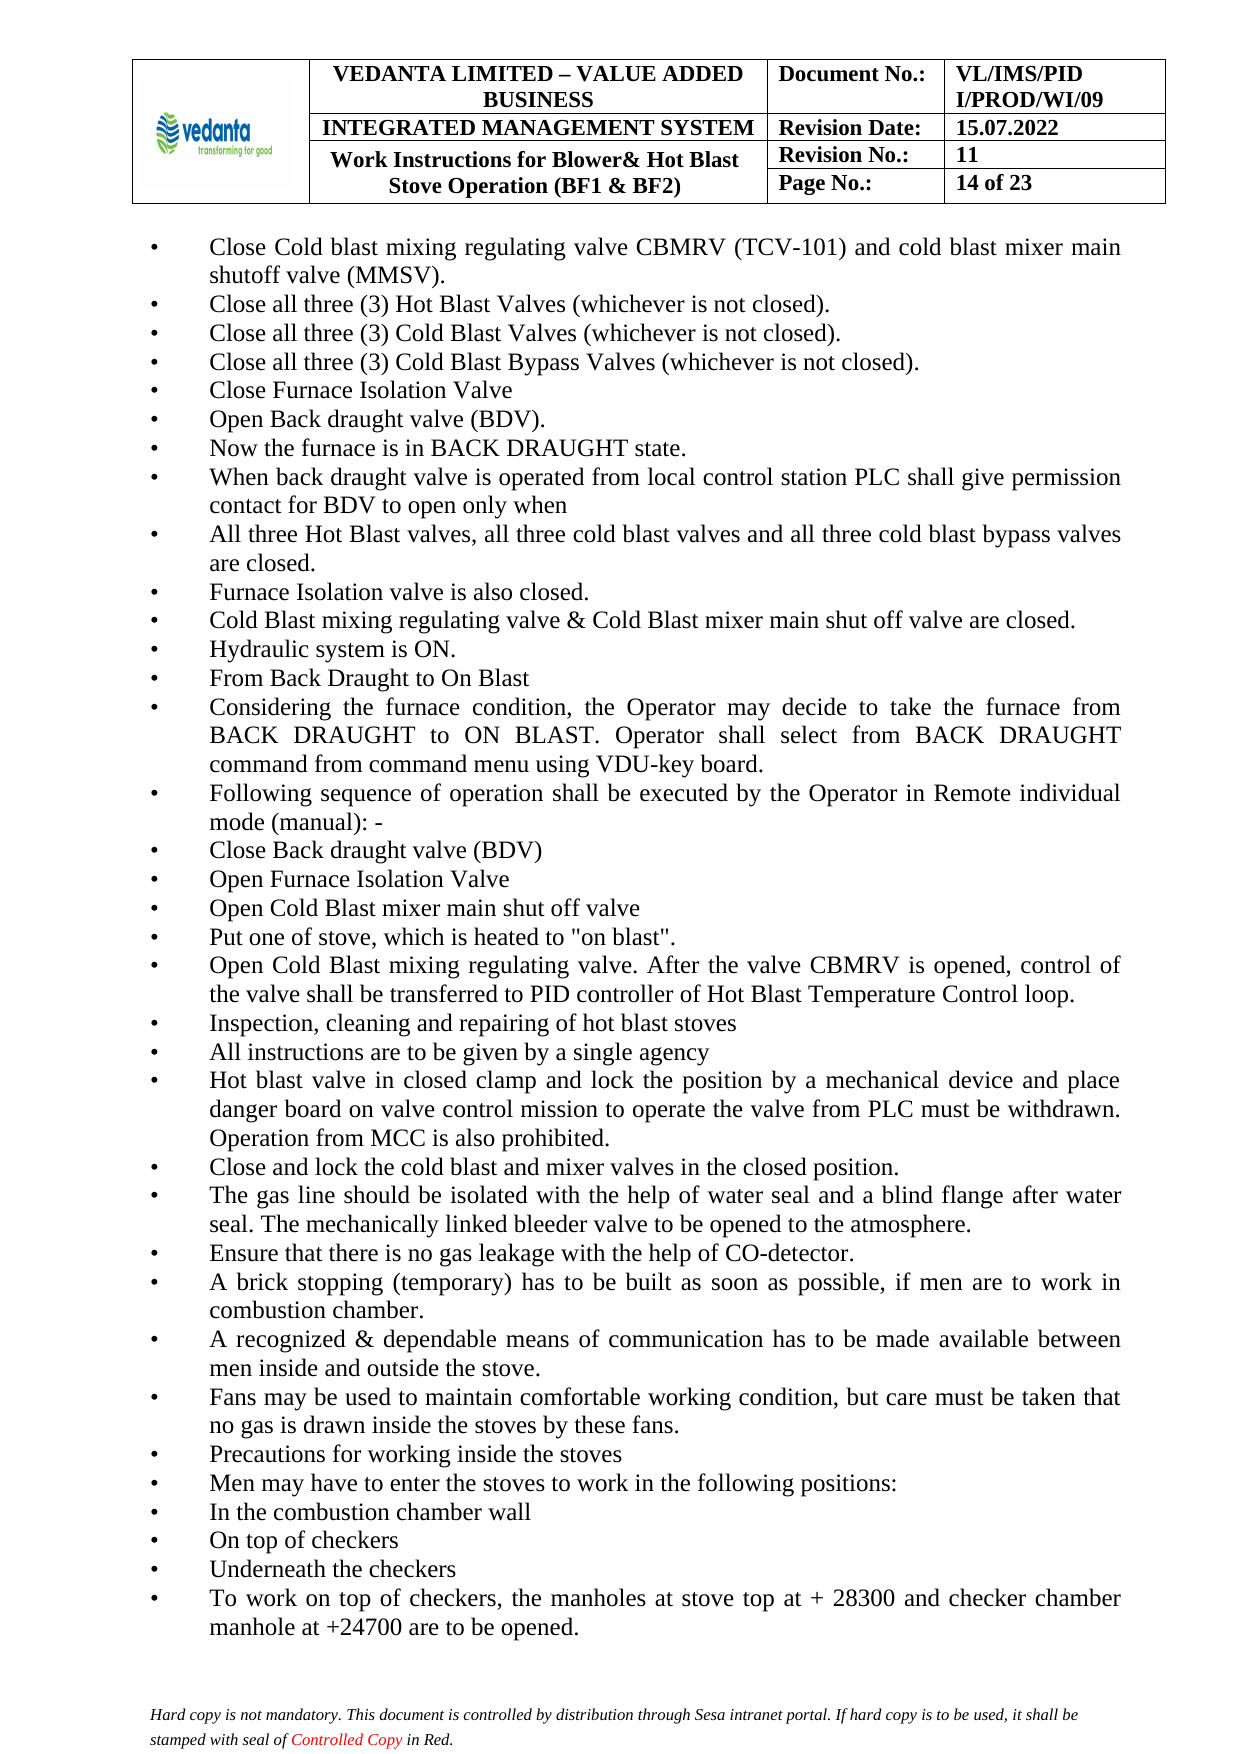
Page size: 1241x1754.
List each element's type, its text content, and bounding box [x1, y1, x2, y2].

list • To work on top of checkers, the manholes at stove top at + 28300 and checker chamber manhole at +24700 are to be opened. [150, 1583, 1122, 1641]
list • Considering the furnace condition, the Operator may decide to take the furnace from BACK DRAUGHT to ON BLAST. Operator shall select from BACK DRAUGHT command from command menu using VDU-key board. [150, 692, 1122, 778]
list • Close and lock the cold blast and mixer valves in the closed position. [150, 1152, 1122, 1181]
list • A recognized & dependable means of communication has to be made available between men inside and outside the stove. [150, 1324, 1122, 1382]
list • Close Furnace Isolation Valve [150, 376, 1122, 404]
list • Inspection, cleaning and repairing of hot blast stoves [150, 1008, 1122, 1037]
list • In the combustion chamber wall [150, 1497, 1122, 1526]
list • Fans may be used to maintain comfortable working condition, but care must be taken that no gas is drawn inside the stoves by these fans. [150, 1382, 1122, 1439]
list • From Back Draught to On Blast [150, 663, 1122, 692]
list • Open Back draught valve (BDV). [150, 404, 1122, 433]
list • A brick stopping (temporary) has to be built as soon as possible, if men are to work in combustion chamber. [150, 1267, 1122, 1324]
list • Cold Blast mixing regulating valve & Cold Blast mixer main shut off valve are closed. [150, 606, 1122, 634]
list • Close all three (3) Hot Blast Valves (whichever is not closed). [150, 289, 1122, 318]
list • Open Cold Blast mixing regulating valve. After the valve CBMRV is opened, control of the valve shall be transferred to PID controller of Hot Blast Temperature Control loop. [150, 951, 1122, 1008]
list • Now the furnace is in BACK DRAUGHT state. [150, 433, 1122, 462]
list • Furnace Isolation valve is also closed. [150, 577, 1122, 606]
list • On top of checkers [150, 1526, 1122, 1554]
list • Precautions for working inside the stoves [150, 1439, 1122, 1468]
list • Close all three (3) Cold Blast Bypass Valves (whichever is not closed). [150, 347, 1122, 376]
list • All instructions are to be given by a single agency [150, 1037, 1122, 1066]
list • Ensure that there is no gas leakage with the help of CO-detector. [150, 1238, 1122, 1267]
list • Underneath the checkers [150, 1554, 1122, 1583]
list • Hot blast valve in closed clamp and lock the position by a mechanical device and place danger board on valve control mission to operate the valve from PLC must be withdrawn. Operation from MCC is also prohibited. [150, 1066, 1122, 1152]
list • Following sequence of operation shall be executed by the Operator in Remote individual mode (manual): - [150, 778, 1122, 836]
list • Put one of stove, which is heated to "on blast". [150, 922, 1122, 951]
list • Hydraulic system is ON. [150, 634, 1122, 663]
list • All three Hot Blast valves, all three cold blast valves and all three cold blast bypass valves are closed. [150, 519, 1122, 577]
list • When back draught valve is operated from local control station PLC shall give permission contact for BDV to open only when [150, 462, 1122, 519]
list • The gas line should be isolated with the help of water seal and a blind flange after water seal. The mechanically linked bleeder valve to be opened to the atmosphere. [150, 1181, 1122, 1238]
list • Open Cold Blast mixer main shut off valve [150, 893, 1122, 922]
list • Close Cold blast mixing regulating valve CBMRV (TCV-101) and cold blast mixer main shutoff valve (MMSV). [150, 232, 1122, 289]
list • Close all three (3) Cold Blast Valves (whichever is not closed). [150, 318, 1122, 347]
list • Close Back draught valve (BDV) [150, 836, 1122, 864]
list • Open Furnace Isolation Valve [150, 864, 1122, 893]
picture [137, 73, 293, 189]
list • Men may have to enter the stoves to work in the following positions: [150, 1468, 1122, 1497]
